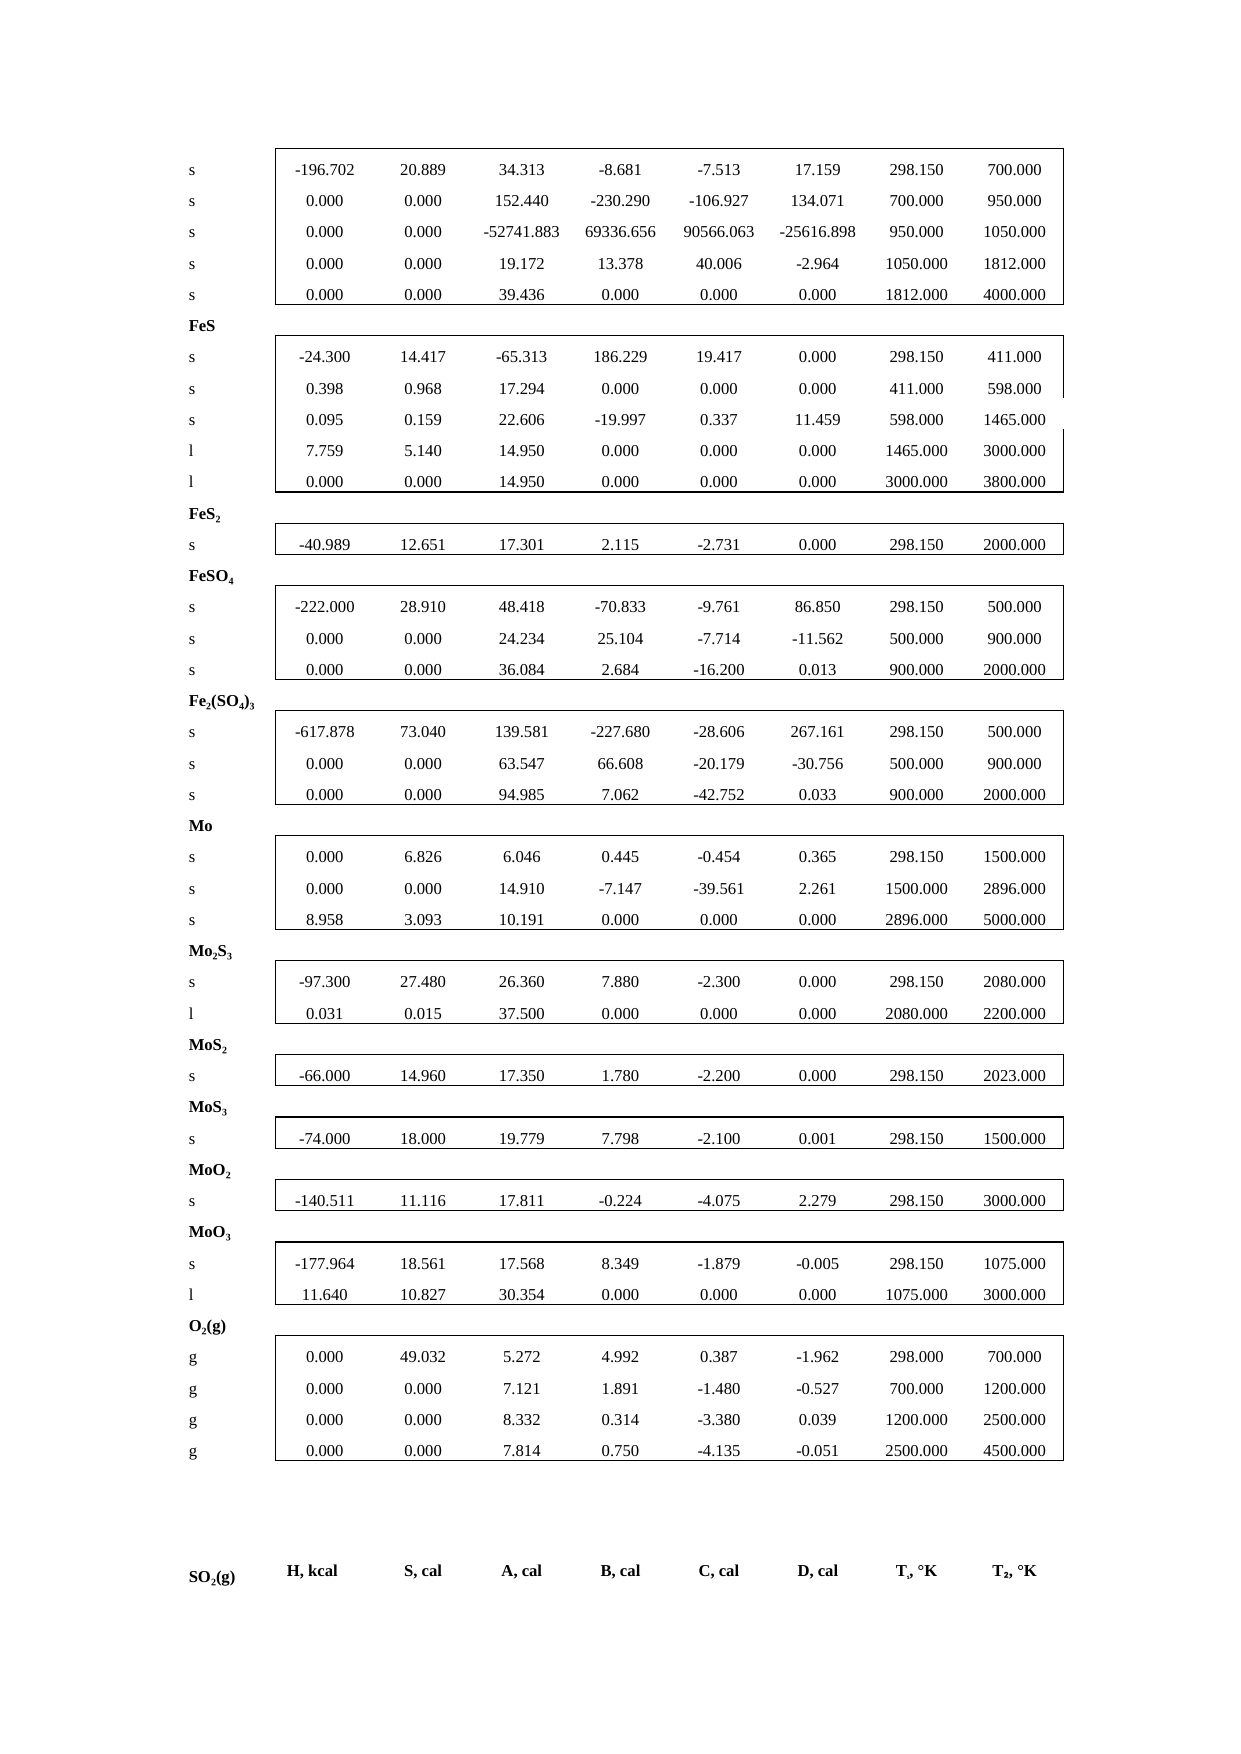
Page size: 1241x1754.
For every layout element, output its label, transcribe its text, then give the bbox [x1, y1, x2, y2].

table_cell g [177, 1429, 275, 1460]
table_cell [966, 1086, 1063, 1116]
table_cell 700.000 [966, 1336, 1063, 1366]
table_cell 1.891 [571, 1366, 669, 1398]
table_cell -2.300 [669, 961, 768, 991]
table_cell [768, 555, 867, 585]
table_cell [768, 1149, 867, 1179]
table_cell 598.000 [966, 366, 1063, 398]
table_cell -0.051 [768, 1429, 867, 1460]
table_cell l [177, 1273, 275, 1304]
table_cell 298.150 [867, 1055, 966, 1085]
table_cell [571, 305, 669, 335]
table_cell [669, 930, 768, 960]
table_cell 3000.000 [867, 460, 966, 491]
table_cell 2.684 [571, 648, 669, 679]
table_cell -222.000 [276, 586, 374, 616]
table_cell -19.997 [571, 398, 669, 429]
table_cell [374, 1149, 472, 1179]
table_cell 1500.000 [867, 866, 966, 898]
table_cell 0.000 [276, 773, 374, 804]
table_cell 0.000 [276, 836, 374, 866]
table_cell 17.294 [472, 366, 571, 398]
table_cell s [177, 835, 275, 866]
table_cell [374, 680, 472, 710]
table_cell [275, 1086, 374, 1116]
table_cell 1075.000 [966, 1243, 1063, 1273]
table_cell -74.000 [276, 1118, 374, 1148]
table_cell [867, 930, 966, 960]
table_cell 22.606 [472, 398, 571, 429]
table_cell [966, 555, 1063, 585]
table_cell 14.960 [374, 1055, 472, 1085]
table_cell 7.062 [571, 773, 669, 804]
table_cell 134.071 [768, 179, 867, 210]
table_cell 0.000 [374, 273, 472, 304]
table_cell 94.985 [472, 773, 571, 804]
table_cell 0.968 [374, 366, 472, 398]
table_cell 0.000 [374, 1429, 472, 1460]
table_cell 950.000 [867, 210, 966, 241]
table_cell 0.750 [571, 1429, 669, 1460]
table_cell 0.000 [571, 429, 669, 460]
table_cell [669, 1086, 768, 1116]
table_cell 1500.000 [966, 836, 1063, 866]
table_cell [867, 1086, 966, 1116]
table_cell 0.000 [374, 460, 472, 491]
table_cell [275, 1149, 374, 1179]
table_cell [374, 1086, 472, 1116]
table_cell s [177, 710, 275, 741]
table_cell 11.459 [768, 398, 867, 429]
table_cell 1050.000 [966, 210, 1063, 241]
table_cell FeSO₄ [177, 554, 275, 585]
table_cell 17.568 [472, 1243, 571, 1273]
table_cell 0.000 [374, 1366, 472, 1398]
table_cell 0.039 [768, 1398, 867, 1429]
table_cell [669, 680, 768, 710]
table_cell [571, 1305, 669, 1335]
table_cell 6.046 [472, 836, 571, 866]
table_cell 27.480 [374, 961, 472, 991]
table_cell Mo₂S₃ [177, 929, 275, 960]
table_cell 0.337 [669, 398, 768, 429]
table_cell 0.000 [276, 866, 374, 898]
table_cell [867, 1024, 966, 1054]
table_cell 17.811 [472, 1180, 571, 1210]
table_cell [768, 805, 867, 835]
table_header A, cal [472, 1555, 571, 1586]
table_cell 0.000 [768, 429, 867, 460]
table_cell [966, 1305, 1063, 1335]
table_cell [374, 805, 472, 835]
table_cell 0.000 [768, 991, 867, 1023]
table_cell 7.759 [276, 429, 374, 460]
table_cell 0.000 [768, 336, 867, 366]
table_cell l [177, 991, 275, 1023]
table_cell s [177, 616, 275, 648]
table_cell 0.000 [768, 460, 867, 491]
table_cell -1.480 [669, 1366, 768, 1398]
table_cell [966, 930, 1063, 960]
table_cell 37.500 [472, 991, 571, 1023]
table_cell [374, 1305, 472, 1335]
table_cell 0.000 [669, 991, 768, 1023]
table_cell [275, 1211, 374, 1241]
table_cell 0.000 [768, 524, 867, 554]
table_cell 0.000 [571, 366, 669, 398]
table_cell MoS₃ [177, 1085, 275, 1116]
table_cell 4500.000 [966, 1429, 1063, 1460]
table_cell g [177, 1366, 275, 1398]
table_cell 298.150 [867, 961, 966, 991]
table_cell [275, 555, 374, 585]
table_cell 1050.000 [867, 241, 966, 273]
table_cell 5000.000 [966, 898, 1063, 929]
table_cell 0.000 [768, 898, 867, 929]
table_cell [472, 493, 571, 523]
table_cell 411.000 [966, 336, 1063, 366]
table_cell [966, 805, 1063, 835]
table_cell s [177, 1179, 275, 1210]
table_cell s [177, 648, 275, 679]
table_cell 298.150 [867, 336, 966, 366]
table_cell 500.000 [867, 616, 966, 648]
table_cell 11.116 [374, 1180, 472, 1210]
table_cell 8.332 [472, 1398, 571, 1429]
table_cell s [177, 210, 275, 241]
table_cell -11.562 [768, 616, 867, 648]
table_cell [669, 1305, 768, 1335]
table_cell [571, 1211, 669, 1241]
table_header H, kcal [275, 1555, 374, 1586]
table_cell 0.000 [374, 741, 472, 773]
table_cell s [177, 1116, 275, 1148]
table_cell 2500.000 [867, 1429, 966, 1460]
table_cell [966, 1211, 1063, 1241]
table_cell [867, 555, 966, 585]
table_cell 0.000 [374, 1398, 472, 1429]
table_cell 0.398 [276, 366, 374, 398]
table_cell [966, 493, 1063, 523]
table_cell s [177, 273, 275, 304]
table_cell 411.000 [867, 366, 966, 398]
table_cell 0.000 [374, 773, 472, 804]
table_cell 598.000 [867, 398, 966, 429]
table_cell s [177, 1054, 275, 1085]
table_cell 0.314 [571, 1398, 669, 1429]
table_cell 40.006 [669, 241, 768, 273]
table_cell 1465.000 [966, 398, 1063, 429]
table_cell 18.561 [374, 1243, 472, 1273]
table_cell 900.000 [966, 741, 1063, 773]
table_cell [571, 1086, 669, 1116]
table_cell FeS [177, 304, 275, 335]
table_cell 0.033 [768, 773, 867, 804]
table_cell -2.964 [768, 241, 867, 273]
table_cell s [177, 398, 275, 429]
table_cell 0.000 [669, 273, 768, 304]
table_cell 298.150 [867, 836, 966, 866]
table_cell 0.000 [374, 179, 472, 210]
table_cell -7.147 [571, 866, 669, 898]
table_cell -39.561 [669, 866, 768, 898]
table_cell [768, 1086, 867, 1116]
table_cell 700.000 [966, 149, 1063, 179]
table_cell 2896.000 [867, 898, 966, 929]
table_header B, cal [571, 1555, 669, 1586]
table_cell [571, 680, 669, 710]
table_cell -42.752 [669, 773, 768, 804]
table_cell 0.001 [768, 1118, 867, 1148]
table_cell -7.714 [669, 616, 768, 648]
table_cell 4000.000 [966, 273, 1063, 304]
table_cell s [177, 773, 275, 804]
table_cell 36.084 [472, 648, 571, 679]
table_cell MoS₂ [177, 1023, 275, 1054]
table_cell 0.000 [571, 1273, 669, 1304]
table_cell [571, 1024, 669, 1054]
table_cell 0.000 [276, 273, 374, 304]
table_cell 298.000 [867, 1336, 966, 1366]
table_cell 8.349 [571, 1243, 669, 1273]
table_cell [768, 493, 867, 523]
table_cell [867, 805, 966, 835]
table_cell 7.880 [571, 961, 669, 991]
table_cell s [177, 148, 275, 179]
table_cell 0.000 [669, 429, 768, 460]
table_cell 0.000 [276, 1429, 374, 1460]
table_cell s [177, 179, 275, 210]
table_cell -230.290 [571, 179, 669, 210]
table_cell 7.814 [472, 1429, 571, 1460]
table_cell 0.445 [571, 836, 669, 866]
table_cell 298.150 [867, 524, 966, 554]
table_cell 0.000 [768, 1055, 867, 1085]
table_cell -106.927 [669, 179, 768, 210]
table_cell 0.000 [768, 273, 867, 304]
table_cell 2.115 [571, 524, 669, 554]
table_cell 267.161 [768, 711, 867, 741]
table_cell -70.833 [571, 586, 669, 616]
table_cell 1812.000 [966, 241, 1063, 273]
table_cell 298.150 [867, 149, 966, 179]
table_cell [472, 1305, 571, 1335]
table_cell 2000.000 [966, 773, 1063, 804]
table_cell MoO₂ [177, 1148, 275, 1179]
table_cell [867, 1149, 966, 1179]
table_cell s [177, 335, 275, 366]
table_cell [867, 493, 966, 523]
table_cell 500.000 [966, 586, 1063, 616]
table_cell 298.150 [867, 1243, 966, 1273]
table_cell 0.000 [276, 1336, 374, 1366]
table_cell -2.100 [669, 1118, 768, 1148]
table_cell 298.150 [867, 586, 966, 616]
table_cell [275, 930, 374, 960]
table_header S, cal [374, 1555, 472, 1586]
table_cell [472, 680, 571, 710]
table_cell 900.000 [867, 648, 966, 679]
table_cell 0.000 [571, 460, 669, 491]
table_cell 152.440 [472, 179, 571, 210]
table_cell [374, 555, 472, 585]
table_cell 19.417 [669, 336, 768, 366]
table_cell Mo [177, 804, 275, 835]
table_header SO₂(g) [177, 1555, 275, 1586]
table_cell -28.606 [669, 711, 768, 741]
table_cell 8.958 [276, 898, 374, 929]
table_cell [669, 1024, 768, 1054]
table_cell 500.000 [966, 711, 1063, 741]
table_cell -66.000 [276, 1055, 374, 1085]
table_cell 0.000 [276, 460, 374, 491]
table_cell 3800.000 [966, 460, 1063, 491]
table_cell -25616.898 [768, 210, 867, 241]
table_cell 0.000 [571, 991, 669, 1023]
table_cell [275, 1305, 374, 1335]
table_cell [571, 493, 669, 523]
table_cell 0.000 [276, 616, 374, 648]
table_cell 7.798 [571, 1118, 669, 1148]
table_cell -227.680 [571, 711, 669, 741]
table_cell -3.380 [669, 1398, 768, 1429]
table_cell 17.350 [472, 1055, 571, 1085]
table_cell [472, 805, 571, 835]
table_cell 24.234 [472, 616, 571, 648]
table_cell 0.365 [768, 836, 867, 866]
table_cell -0.454 [669, 836, 768, 866]
table_cell O₂(g) [177, 1304, 275, 1335]
table_cell s [177, 898, 275, 929]
table_cell 0.000 [768, 366, 867, 398]
table_cell [867, 1211, 966, 1241]
table_cell 17.159 [768, 149, 867, 179]
table_cell 0.000 [768, 1273, 867, 1304]
table_cell 0.031 [276, 991, 374, 1023]
table_cell [669, 805, 768, 835]
table_cell g [177, 1335, 275, 1366]
table_cell 139.581 [472, 711, 571, 741]
table_cell 900.000 [867, 773, 966, 804]
table_cell 3000.000 [966, 1180, 1063, 1210]
table_cell [867, 305, 966, 335]
table_cell 30.354 [472, 1273, 571, 1304]
table_cell -40.989 [276, 524, 374, 554]
table_header T₁, °K [867, 1555, 966, 1586]
table_cell [374, 1024, 472, 1054]
table_cell 10.827 [374, 1273, 472, 1304]
table_cell 0.159 [374, 398, 472, 429]
table_cell 0.000 [374, 616, 472, 648]
table_cell 1465.000 [867, 429, 966, 460]
table_cell [571, 930, 669, 960]
table_cell 3.093 [374, 898, 472, 929]
table_cell 49.032 [374, 1336, 472, 1366]
table_cell 39.436 [472, 273, 571, 304]
table_cell 0.000 [276, 1366, 374, 1398]
table_cell 0.000 [571, 898, 669, 929]
table_cell 2.279 [768, 1180, 867, 1210]
table_cell -140.511 [276, 1180, 374, 1210]
table_cell 0.000 [276, 241, 374, 273]
table_cell l [177, 429, 275, 460]
table_cell s [177, 866, 275, 898]
table_cell 14.910 [472, 866, 571, 898]
table_cell [966, 305, 1063, 335]
table_cell [669, 1211, 768, 1241]
table_cell 700.000 [867, 179, 966, 210]
table_cell -30.756 [768, 741, 867, 773]
table_cell [669, 555, 768, 585]
table_cell 0.013 [768, 648, 867, 679]
table_cell [472, 1024, 571, 1054]
table_cell [966, 1149, 1063, 1179]
table_cell [571, 555, 669, 585]
table_cell 90566.063 [669, 210, 768, 241]
table_cell 19.172 [472, 241, 571, 273]
table_cell 950.000 [966, 179, 1063, 210]
table_cell 0.000 [276, 179, 374, 210]
table_cell [966, 680, 1063, 710]
table_cell 0.000 [276, 1398, 374, 1429]
table_cell [472, 305, 571, 335]
table_cell 0.000 [276, 210, 374, 241]
table_header D, cal [768, 1555, 867, 1586]
table_cell 2000.000 [966, 648, 1063, 679]
table_cell [867, 1305, 966, 1335]
table_cell 2080.000 [867, 991, 966, 1023]
table_cell -52741.883 [472, 210, 571, 241]
table_cell [472, 1086, 571, 1116]
table_cell -1.962 [768, 1336, 867, 1366]
table_cell s [177, 241, 275, 273]
table_cell [669, 305, 768, 335]
table_cell -20.179 [669, 741, 768, 773]
table_cell 7.121 [472, 1366, 571, 1398]
table_cell -196.702 [276, 149, 374, 179]
table_cell s [177, 741, 275, 773]
table_cell [275, 805, 374, 835]
table_cell 2.261 [768, 866, 867, 898]
table_cell 19.779 [472, 1118, 571, 1148]
table_cell 0.000 [374, 648, 472, 679]
table_cell 0.000 [669, 460, 768, 491]
table_cell s [177, 960, 275, 991]
table_cell 18.000 [374, 1118, 472, 1148]
table_cell [275, 680, 374, 710]
table_cell 2080.000 [966, 961, 1063, 991]
table_cell 34.313 [472, 149, 571, 179]
table_cell 186.229 [571, 336, 669, 366]
table_cell [768, 680, 867, 710]
table_cell [669, 493, 768, 523]
table_cell [768, 305, 867, 335]
table_cell 500.000 [867, 741, 966, 773]
table_cell [867, 680, 966, 710]
table_cell 1812.000 [867, 273, 966, 304]
table_cell 66.608 [571, 741, 669, 773]
table_cell 1075.000 [867, 1273, 966, 1304]
table_cell -9.761 [669, 586, 768, 616]
table_cell -2.200 [669, 1055, 768, 1085]
table_cell MoO₃ [177, 1210, 275, 1241]
table_cell Fe₂(SO₄)₃ [177, 679, 275, 710]
table_cell 12.651 [374, 524, 472, 554]
table_cell 17.301 [472, 524, 571, 554]
table_cell 14.950 [472, 429, 571, 460]
table_cell 5.272 [472, 1336, 571, 1366]
table_cell 86.850 [768, 586, 867, 616]
table_cell 73.040 [374, 711, 472, 741]
table_cell -1.879 [669, 1243, 768, 1273]
table_cell 2500.000 [966, 1398, 1063, 1429]
table_cell 4.992 [571, 1336, 669, 1366]
table_cell -16.200 [669, 648, 768, 679]
table_cell [768, 1024, 867, 1054]
table_cell s [177, 366, 275, 398]
table_cell l [177, 460, 275, 491]
table_cell 13.378 [571, 241, 669, 273]
table_cell 1200.000 [867, 1398, 966, 1429]
table_cell 2023.000 [966, 1055, 1063, 1085]
table_cell 0.000 [276, 741, 374, 773]
table_cell 0.000 [374, 866, 472, 898]
table_cell [768, 930, 867, 960]
table_cell 48.418 [472, 586, 571, 616]
table_cell -97.300 [276, 961, 374, 991]
table_header C, cal [669, 1555, 768, 1586]
table_cell 25.104 [571, 616, 669, 648]
table_cell 0.000 [768, 961, 867, 991]
table_cell 0.000 [669, 898, 768, 929]
table_cell [768, 1305, 867, 1335]
table_cell 26.360 [472, 961, 571, 991]
table_cell 3000.000 [966, 1273, 1063, 1304]
table_cell 298.150 [867, 711, 966, 741]
table_cell 700.000 [867, 1366, 966, 1398]
table_cell [275, 1024, 374, 1054]
table_cell -177.964 [276, 1243, 374, 1273]
table_cell [472, 1149, 571, 1179]
table_cell -0.527 [768, 1366, 867, 1398]
table_cell [571, 1149, 669, 1179]
table_cell -8.681 [571, 149, 669, 179]
table_header T₂, °K [966, 1555, 1063, 1586]
table_cell [472, 930, 571, 960]
table_cell 298.150 [867, 1180, 966, 1210]
table_cell 6.826 [374, 836, 472, 866]
table_cell -24.300 [276, 336, 374, 366]
table_cell 298.150 [867, 1118, 966, 1148]
table_cell 20.889 [374, 149, 472, 179]
table_cell s [177, 523, 275, 554]
table_cell 1500.000 [966, 1118, 1063, 1148]
table_cell 2200.000 [966, 991, 1063, 1023]
table_cell g [177, 1398, 275, 1429]
table_cell 1.780 [571, 1055, 669, 1085]
table_cell [374, 305, 472, 335]
table_cell s [177, 585, 275, 616]
table_cell 0.095 [276, 398, 374, 429]
table_cell -4.135 [669, 1429, 768, 1460]
table_cell 63.547 [472, 741, 571, 773]
table_cell 900.000 [966, 616, 1063, 648]
table_cell -65.313 [472, 336, 571, 366]
table_cell 14.417 [374, 336, 472, 366]
table_cell 0.000 [374, 241, 472, 273]
table_cell 1200.000 [966, 1366, 1063, 1398]
table_cell s [177, 1241, 275, 1273]
table_cell 2000.000 [966, 524, 1063, 554]
table_cell 0.000 [374, 210, 472, 241]
table_cell [669, 1149, 768, 1179]
table_cell 5.140 [374, 429, 472, 460]
table_cell [374, 493, 472, 523]
table_cell 14.950 [472, 460, 571, 491]
table_cell [275, 493, 374, 523]
table_cell 69336.656 [571, 210, 669, 241]
table_cell 0.000 [276, 648, 374, 679]
table_cell [966, 1024, 1063, 1054]
table_cell 0.000 [571, 273, 669, 304]
table_cell 3000.000 [966, 429, 1063, 460]
table_cell -0.224 [571, 1180, 669, 1210]
table_cell -7.513 [669, 149, 768, 179]
table_cell 11.640 [276, 1273, 374, 1304]
table_cell -0.005 [768, 1243, 867, 1273]
table_cell 2896.000 [966, 866, 1063, 898]
table_cell [571, 805, 669, 835]
table_cell -617.878 [276, 711, 374, 741]
table_cell [472, 1211, 571, 1241]
table_cell 10.191 [472, 898, 571, 929]
table_cell 0.000 [669, 366, 768, 398]
table_cell [374, 1211, 472, 1241]
table_cell [374, 930, 472, 960]
table_cell [472, 555, 571, 585]
table_cell -2.731 [669, 524, 768, 554]
table_cell 28.910 [374, 586, 472, 616]
table_cell [768, 1211, 867, 1241]
table_cell -4.075 [669, 1180, 768, 1210]
table_cell 0.387 [669, 1336, 768, 1366]
table_cell 0.015 [374, 991, 472, 1023]
table_cell [275, 305, 374, 335]
table_cell 0.000 [669, 1273, 768, 1304]
table_cell FeS₂ [177, 491, 275, 523]
